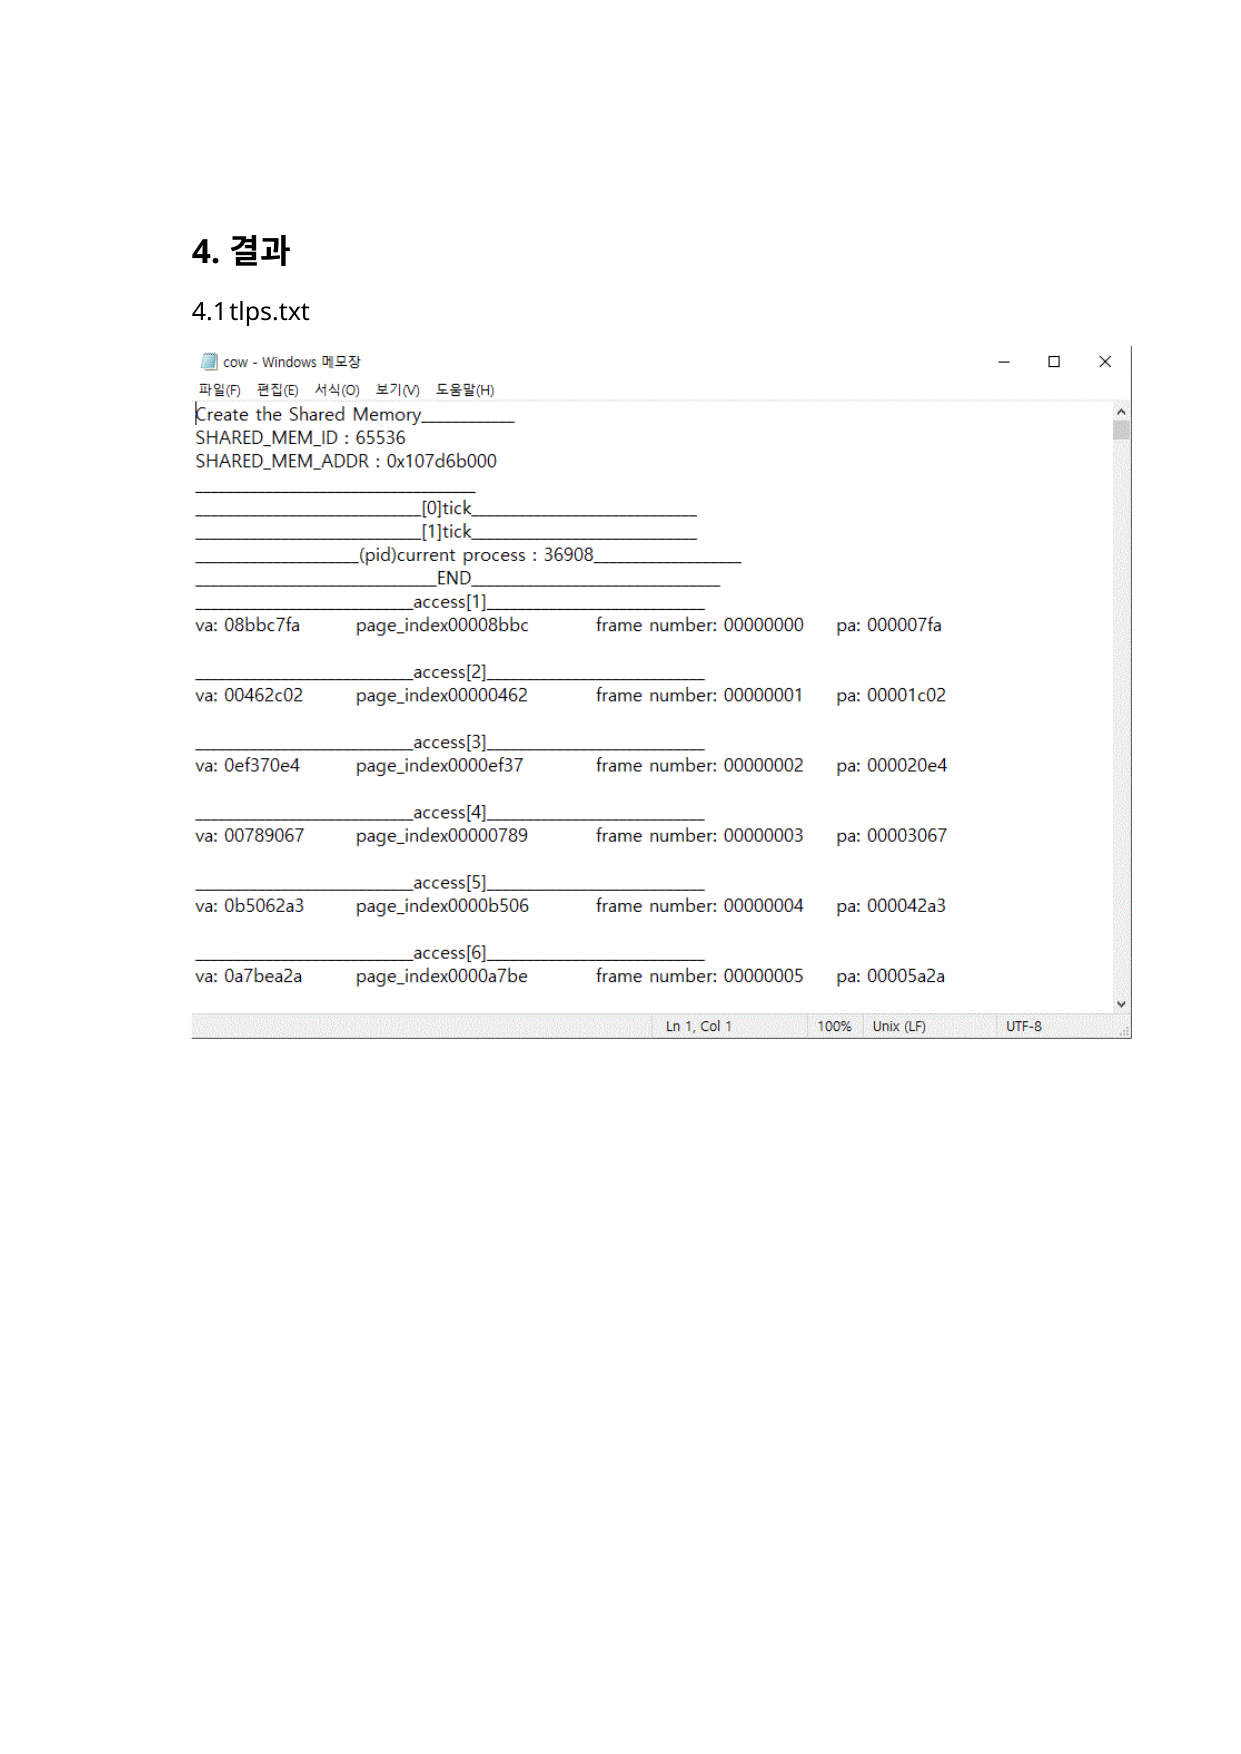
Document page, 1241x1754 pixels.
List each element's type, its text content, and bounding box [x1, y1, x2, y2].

picture [191, 346, 1132, 1039]
list 결과 [192, 224, 1090, 273]
list tlps.txt [192, 293, 1090, 327]
